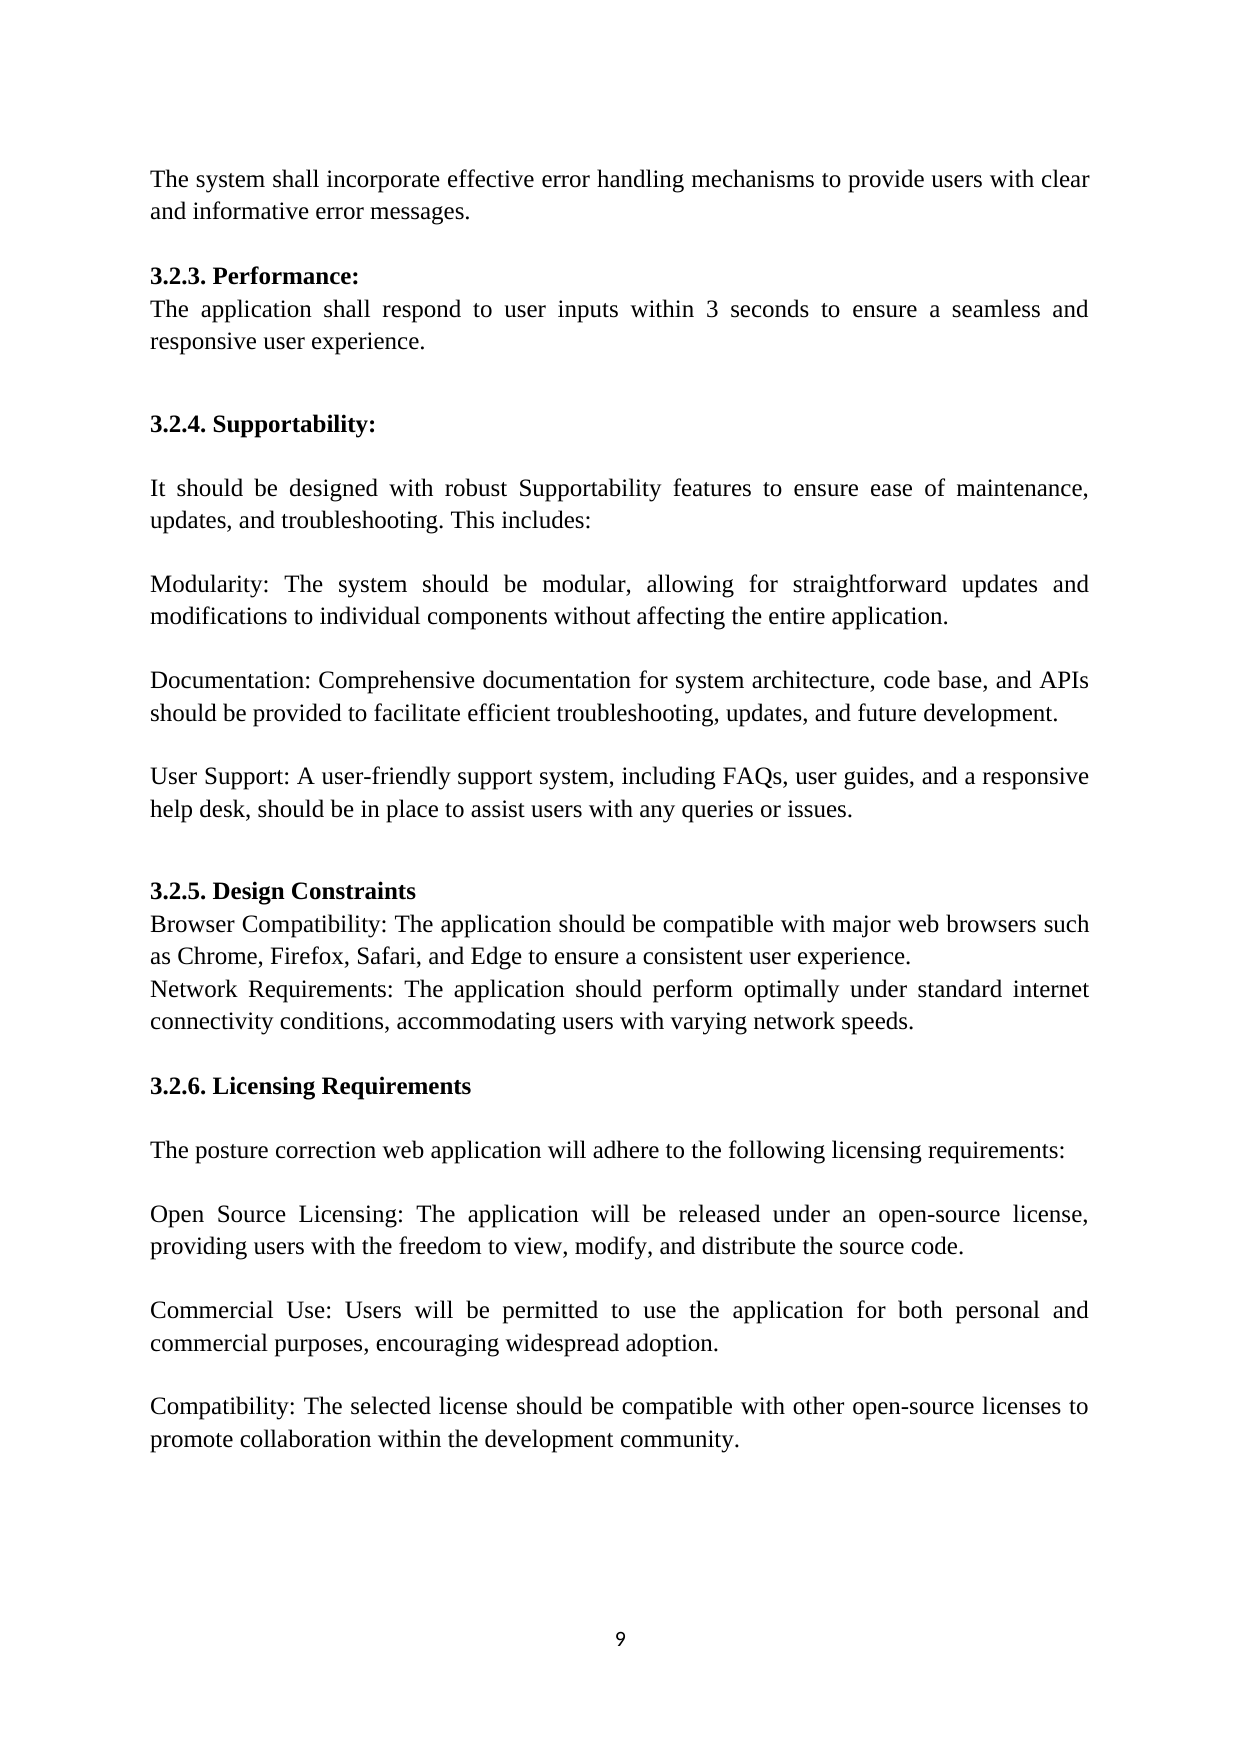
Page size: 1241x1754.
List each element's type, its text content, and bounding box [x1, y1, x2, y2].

text It should be designed with robust Supportability features to ensure ease of maintenance, updates, and troubleshooting. This includes: [150, 471, 1090, 536]
text Commercial Use: Users will be permitted to use the application for both personal and commercial purposes, encouraging widespread adoption. [150, 1293, 1090, 1358]
text Compatibility: The selected license should be compatible with other open-source licenses to promote collaboration within the development community. [150, 1389, 1090, 1454]
text The system shall incorporate effective error handling mechanisms to provide users with clear and informative error messages. [150, 162, 1090, 227]
text 3.2.6. Licensing Requirements [150, 1069, 1090, 1102]
text Open Source Licensing: The application will be released under an open-source license, providing users with the freedom to view, modify, and distribute the source code. [150, 1197, 1090, 1262]
text Browser Compatibility: The application should be compatible with major web browsers such as Chrome, Firefox, Safari, and Edge to ensure a consistent user experience. [150, 907, 1090, 972]
text 3.2.4. Supportability: [150, 407, 1090, 439]
text Modularity: The system should be modular, allowing for straightforward updates and modifications to individual components without affecting the entire application. [150, 567, 1090, 632]
text Network Requirements: The application should perform optimally under standard internet connectivity conditions, accommodating users with varying network speeds. [150, 972, 1090, 1037]
text 3.2.5. Design Constraints [150, 874, 1090, 907]
text Documentation: Comprehensive documentation for system architecture, code base, and APIs should be provided to facilitate efficient troubleshooting, updates, and future development. [150, 663, 1090, 728]
text The posture correction web application will adhere to the following licensing requirements: [150, 1133, 1090, 1166]
text 3.2.3. Performance: [150, 259, 1090, 292]
text User Support: A user-friendly support system, including FAQs, user guides, and a responsive help desk, should be in place to assist users with any queries or issues. [150, 759, 1090, 824]
text The application shall respond to user inputs within 3 seconds to ensure a seamless and responsive user experience. [150, 292, 1090, 357]
